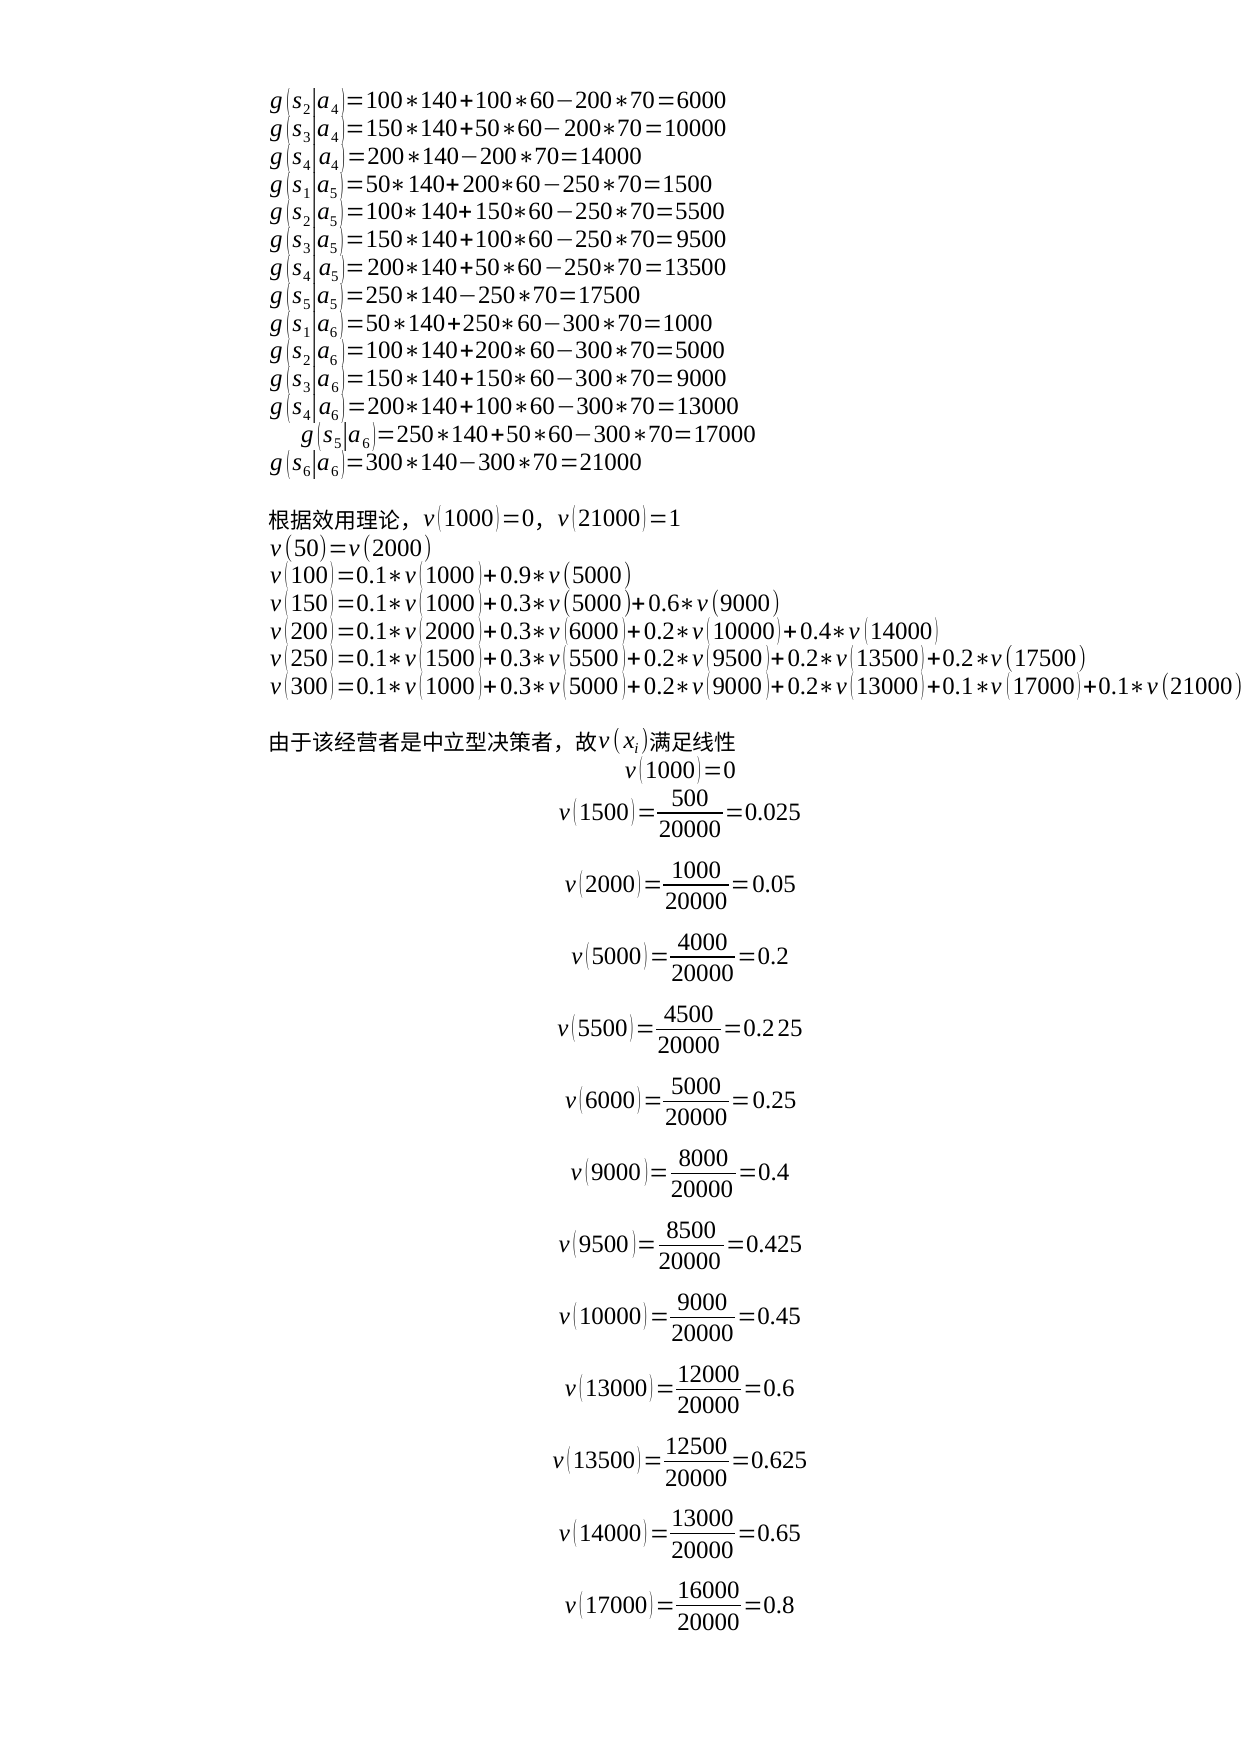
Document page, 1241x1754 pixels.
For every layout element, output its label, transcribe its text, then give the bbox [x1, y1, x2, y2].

list 根据效用理论，， [269, 506, 1090, 534]
list 由于该经营者是中立型决策者，故满足线性 [269, 728, 1090, 756]
